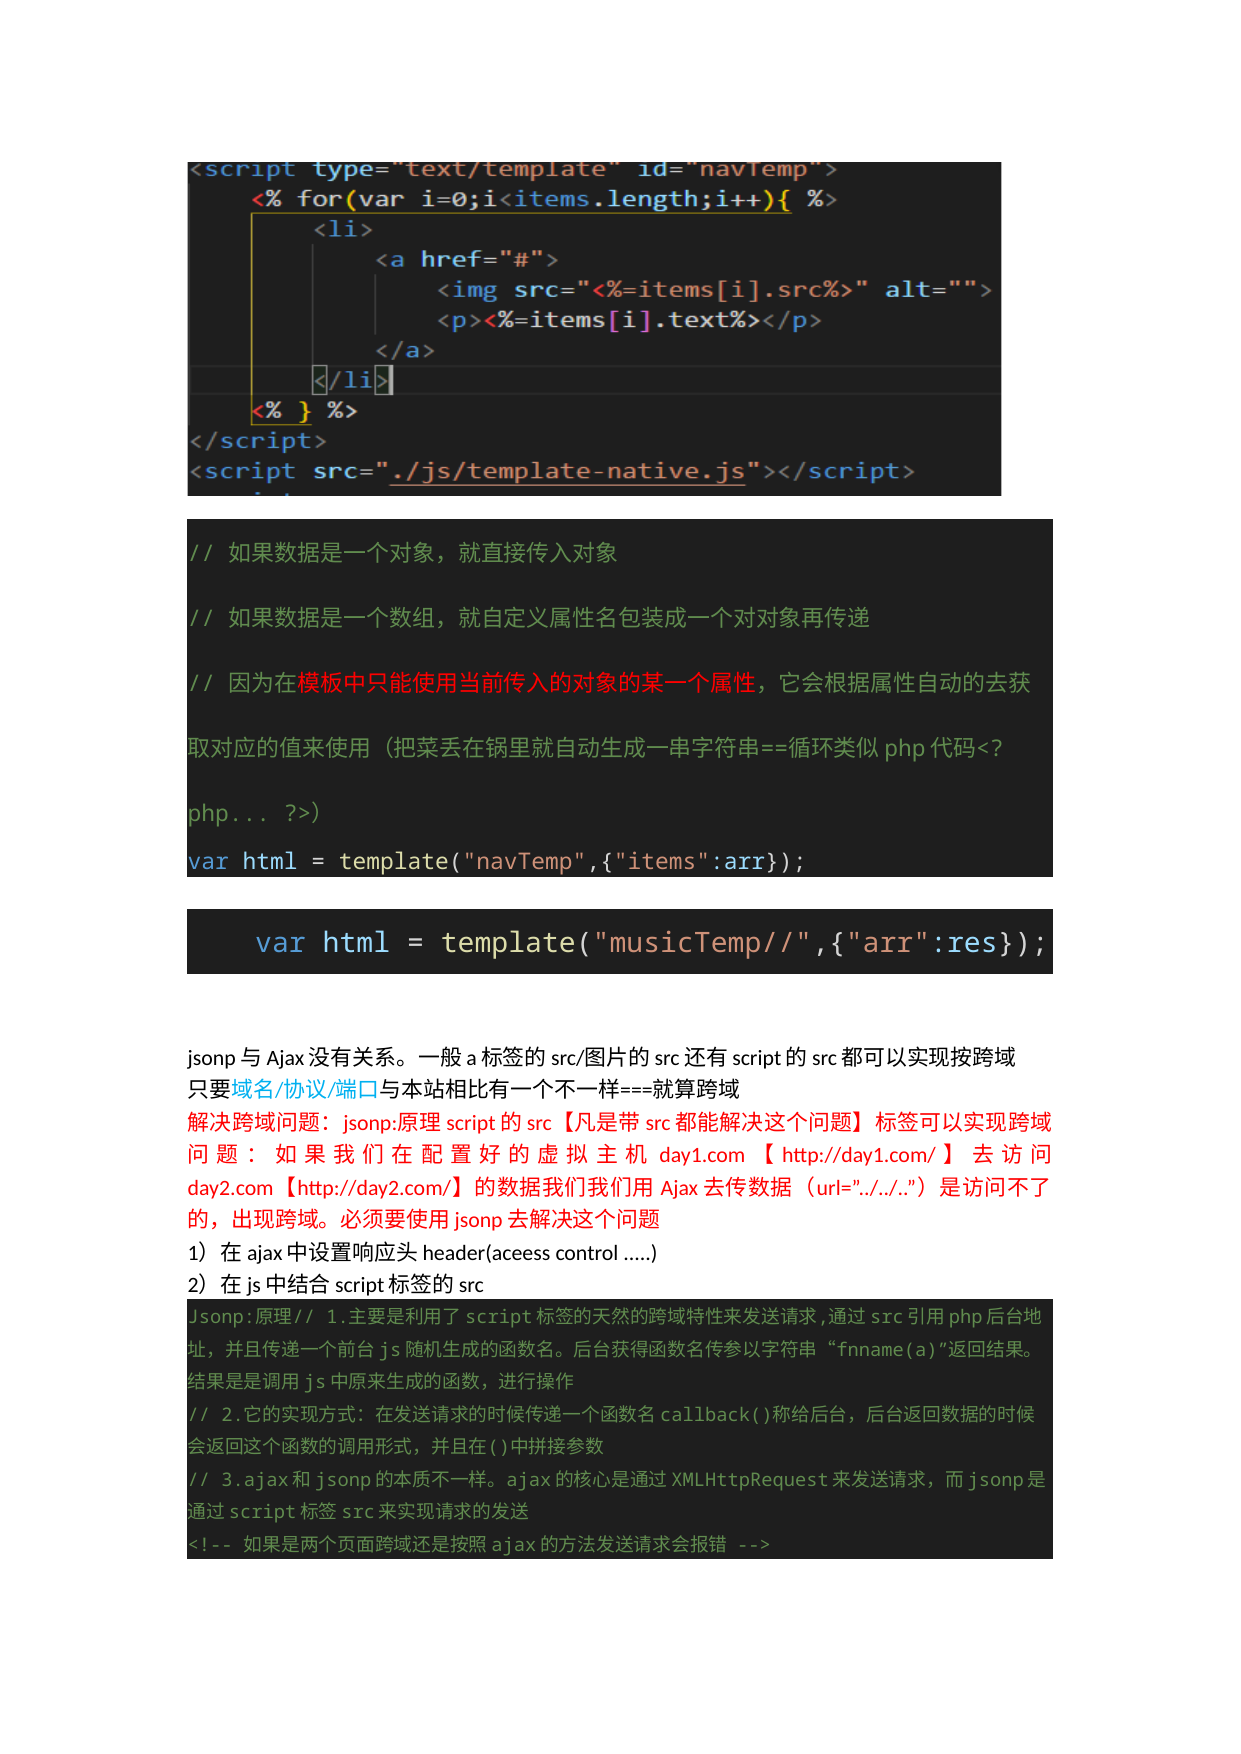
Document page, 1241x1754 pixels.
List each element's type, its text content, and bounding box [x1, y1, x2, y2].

picture [187, 162, 1002, 496]
text 只要域名/协议/端口与本站相比有一个不一样===就算跨域 [187, 1072, 1053, 1104]
text var html = template("musicTemp//",{"arr":res}); [187, 909, 1053, 974]
text 解决跨域问题：jsonp:原理script的src【凡是带src都能解决这个问题】标签可以实现跨域问题：如果我们在配置好的虚拟主机day1.com【http://day1.com/】去访问day2.com【http://day2.com/】的数据我们我们用Ajax去传数据（url=”../../..”）是访问不了的，出现跨域。必须要使用jsonp去解决这个问题 [187, 1104, 1053, 1234]
text var html = template("navTemp",{"items":arr}); [187, 844, 1053, 877]
text // 因为在模板中只能使用当前传入的对象的某一个属性，它会根据属性自动的去获取对应的值来使用（把菜丢在锅里就自动生成一串字符串==循环类似php代码<?php... ?>） [187, 649, 1053, 844]
list 在ajax中设置响应头header(aceess control .....) [187, 1234, 1053, 1267]
list 在js中结合script标签的src [187, 1267, 1053, 1299]
text // 2.它的实现方式：在发送请求的时候传递一个函数名callback()称给后台，后台返回数据的时候会返回这个函数的调用形式，并且在()中拼接参数 [187, 1397, 1053, 1462]
text <!-- 如果是两个页面跨域还是按照ajax的方法发送请求会报错 --> [187, 1527, 1053, 1559]
text Jsonp:原理// 1.主要是利用了script标签的天然的跨域特性来发送请求,通过src引用php后台地址，并且传递一个前台js随机生成的函数名。后台获得函数名传参以字符串“fnname(a)”返回结果。结果是是调用js中原来生成的函数，进行操作 [187, 1299, 1053, 1397]
text // 如果数据是一个数组，就自定义属性名包装成一个对对象再传递 [187, 584, 1053, 649]
text // 3.ajax和jsonp的本质不一样。ajax的核心是通过XMLHttpRequest来发送请求，而jsonp是通过script标签src来实现请求的发送 [187, 1462, 1053, 1527]
text jsonp与Ajax没有关系。一般a标签的src/图片的src还有script的src都可以实现按跨域 [187, 1039, 1053, 1072]
text // 如果数据是一个对象，就直接传入对象 [187, 519, 1053, 584]
